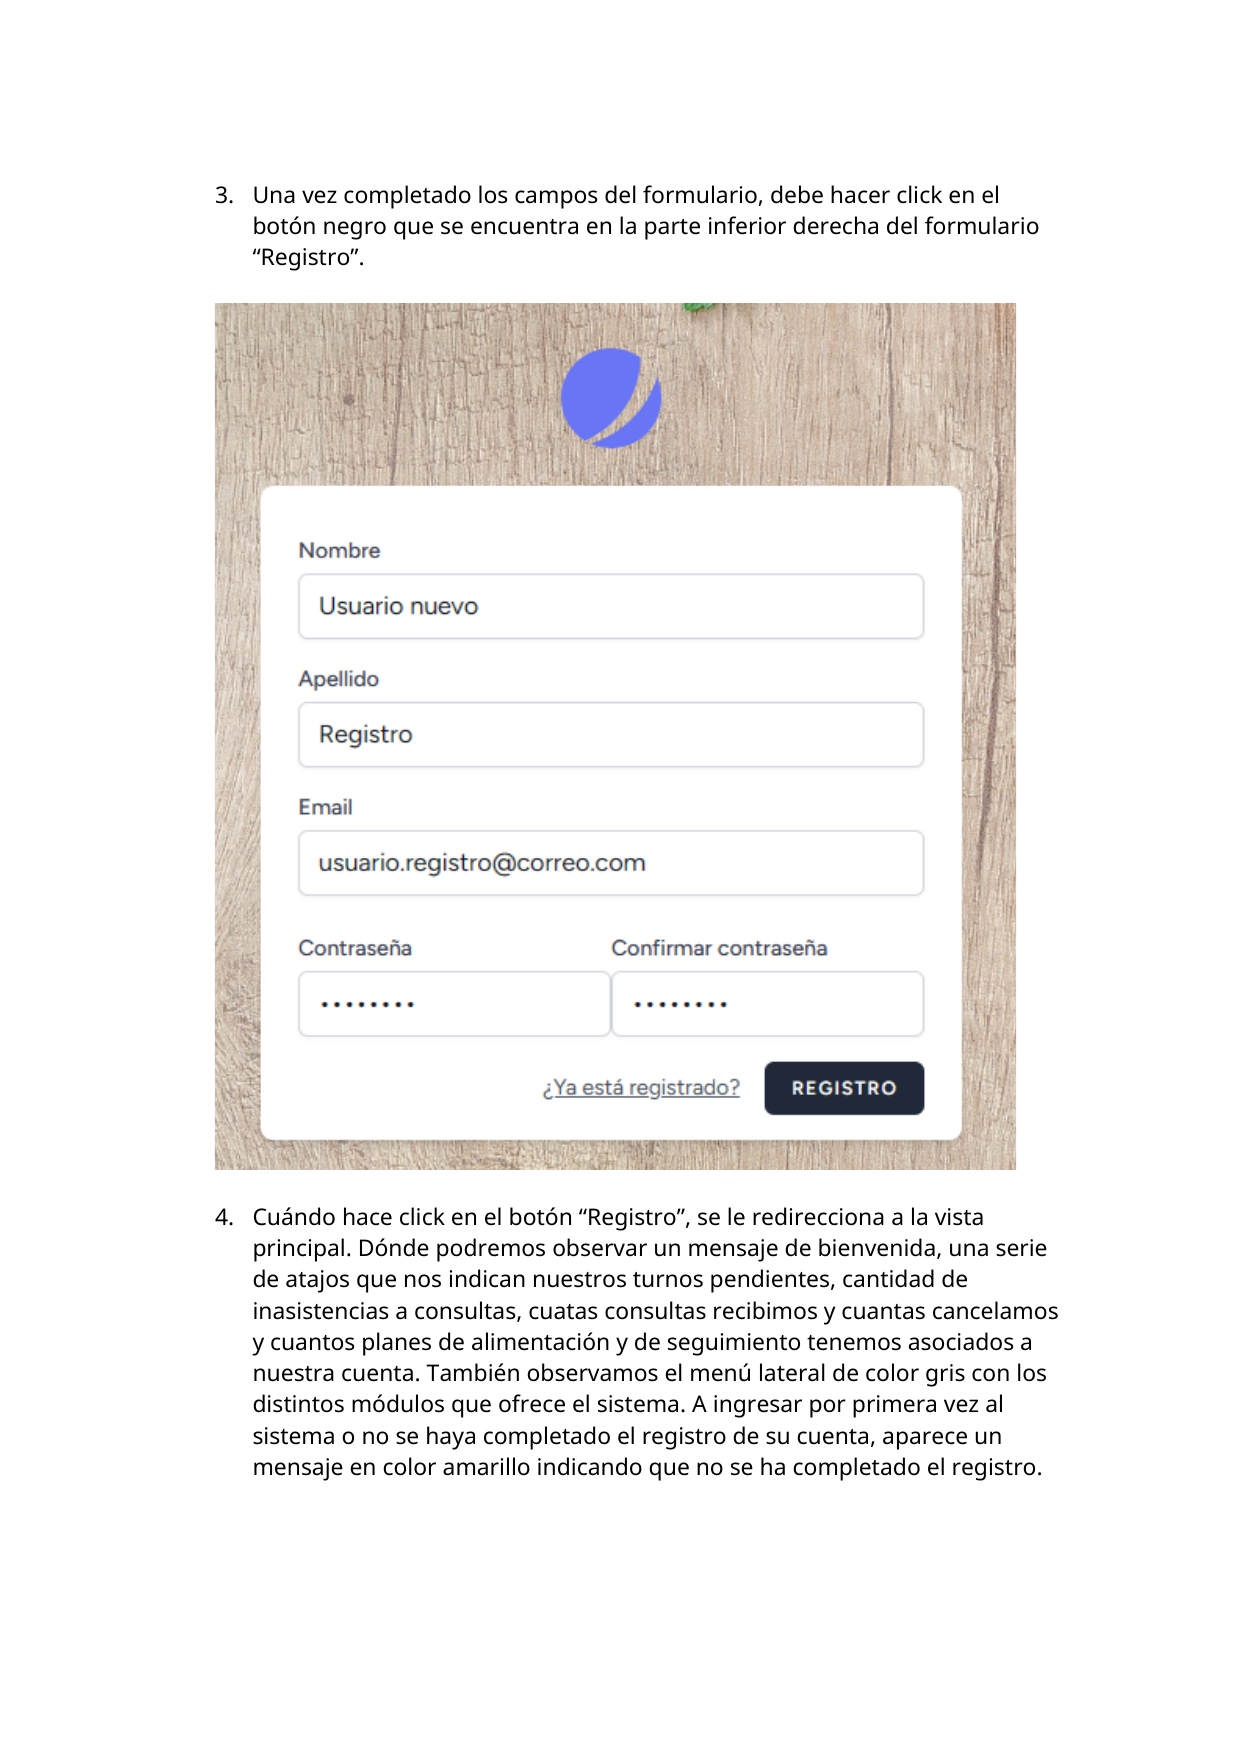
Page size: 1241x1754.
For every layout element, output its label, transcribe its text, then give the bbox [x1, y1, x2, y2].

list Cuándo hace click en el botón “Registro”, se le redirecciona a la vista principal. Dónde podremos observar un mensaje de bienvenida, una serie de atajos que nos indican nuestros turnos pendientes, cantidad de inasistencias a consultas, cuatas consultas recibimos y cuantas cancelamos y cuantos planes de alimentación y de seguimiento tenemos asociados a nuestra cuenta. También observamos el menú lateral de color gris con los distintos módulos que ofrece el sistema. A ingresar por primera vez al sistema o no se haya completado el registro de su cuenta, aparece un mensaje en color amarillo indicando que no se ha completado el registro. [215, 1201, 1063, 1482]
list Una vez completado los campos del formulario, debe hacer click en el botón negro que se encuentra en la parte inferior derecha del formulario “Registro”. [215, 179, 1063, 273]
picture [214, 303, 1017, 1170]
